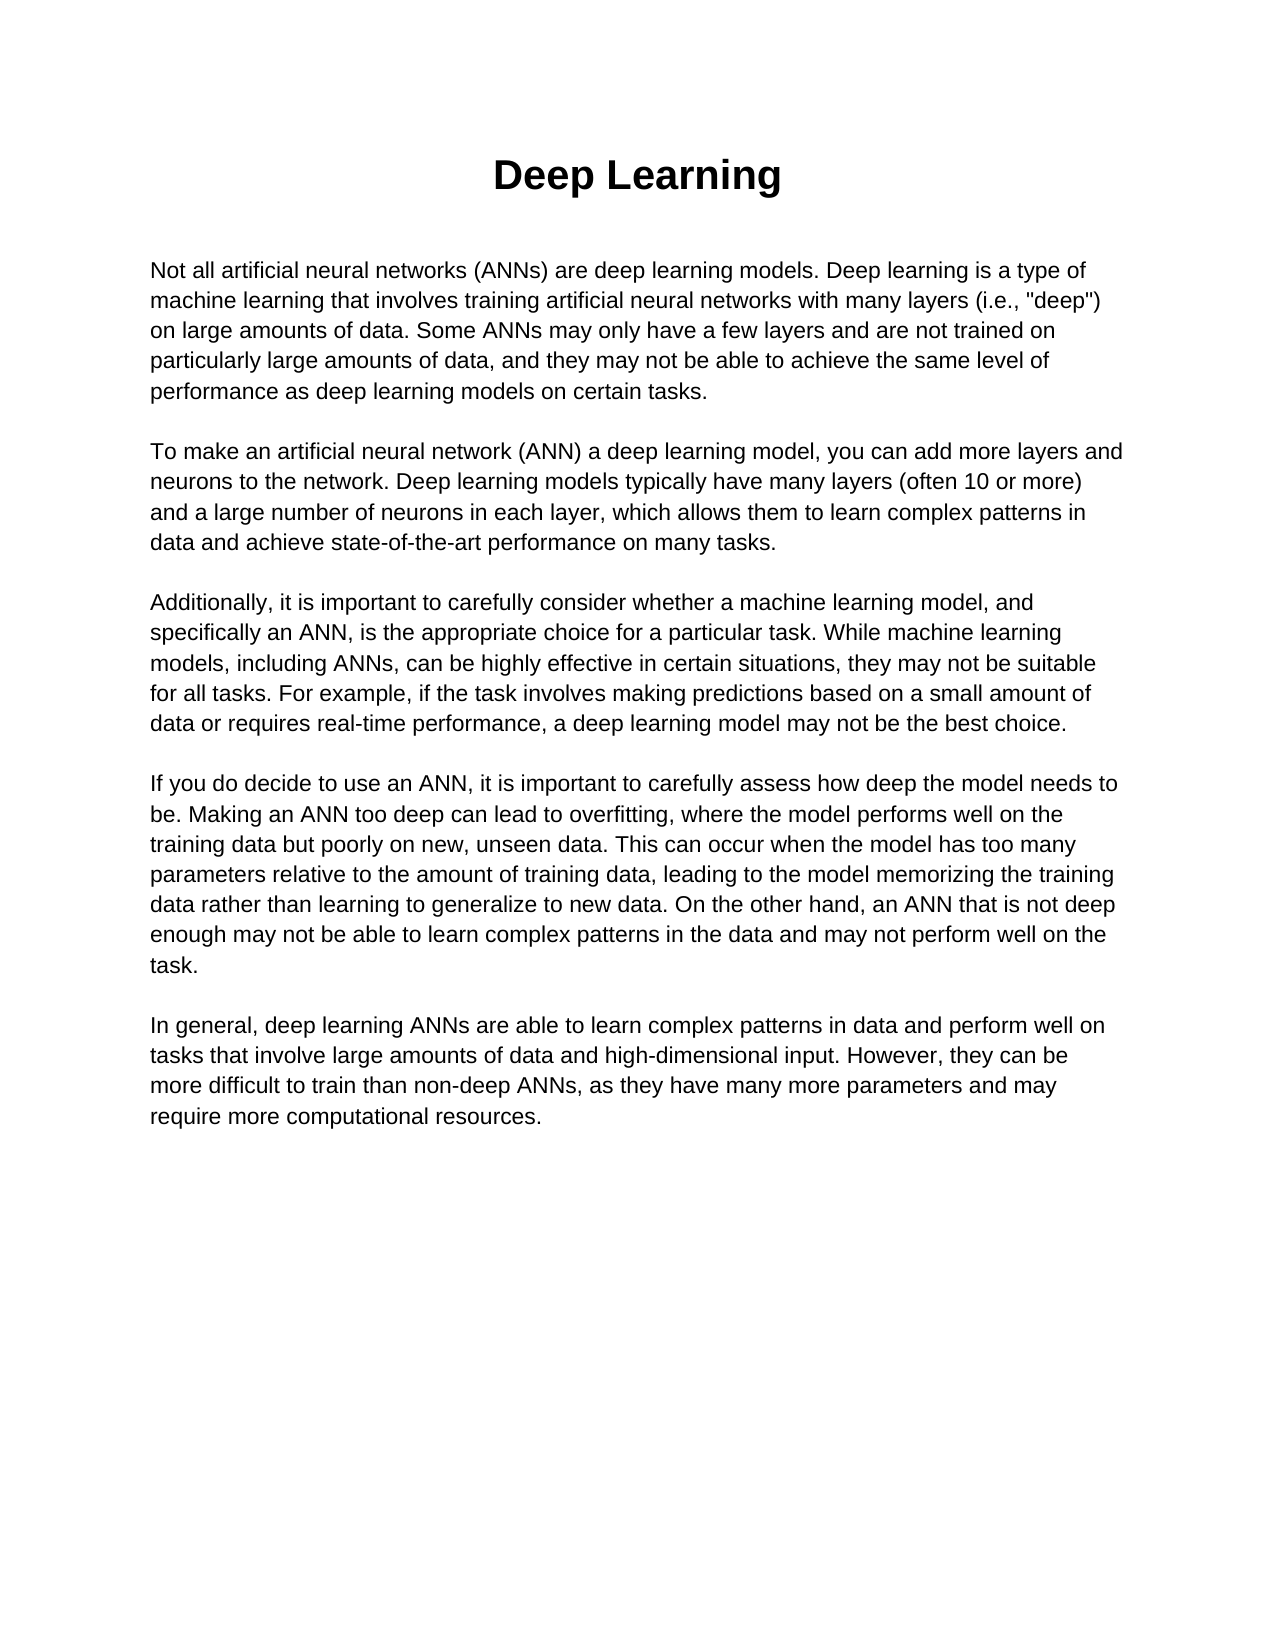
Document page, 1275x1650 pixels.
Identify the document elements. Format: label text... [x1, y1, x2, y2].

text Deep Learning [150, 150, 1125, 198]
text In general, deep learning ANNs are able to learn complex patterns in data and perform well on tasks that involve large amounts of data and high-dimensional input. However, they can be more difficult to train than non-deep ANNs, as they have many more parameters and may require more computational resources. [150, 1012, 1125, 1129]
text Additionally, it is important to carefully consider whether a machine learning model, and specifically an ANN, is the appropriate choice for a particular task. While machine learning models, including ANNs, can be highly effective in certain situations, they may not be suitable for all tasks. For example, if the task involves making predictions based on a small amount of data or requires real-time performance, a deep learning model may not be the best choice. If you do decide to use an ANN, it is important to carefully assess how deep the model needs to be. Making an ANN too deep can lead to overfitting, where the model performs well on the training data but poorly on new, unseen data. This can occur when the model has too many parameters relative to the amount of training data, leading to the model memorizing the training data rather than learning to generalize to new data. On the other hand, an ANN that is not deep enough may not be able to learn complex patterns in the data and may not perform well on the task. [150, 589, 1125, 978]
text Not all artificial neural networks (ANNs) are deep learning models. Deep learning is a type of machine learning that involves training artificial neural networks with many layers (i.e., "deep") on large amounts of data. Some ANNs may only have a few layers and are not trained on particularly large amounts of data, and they may not be able to achieve the same level of performance as deep learning models on certain tasks. To make an artificial neural network (ANN) a deep learning model, you can add more layers and neurons to the network. Deep learning models typically have many layers (often 10 or more) and a large number of neurons in each layer, which allows them to learn complex patterns in data and achieve state-of-the-art performance on many tasks. [150, 205, 1125, 555]
